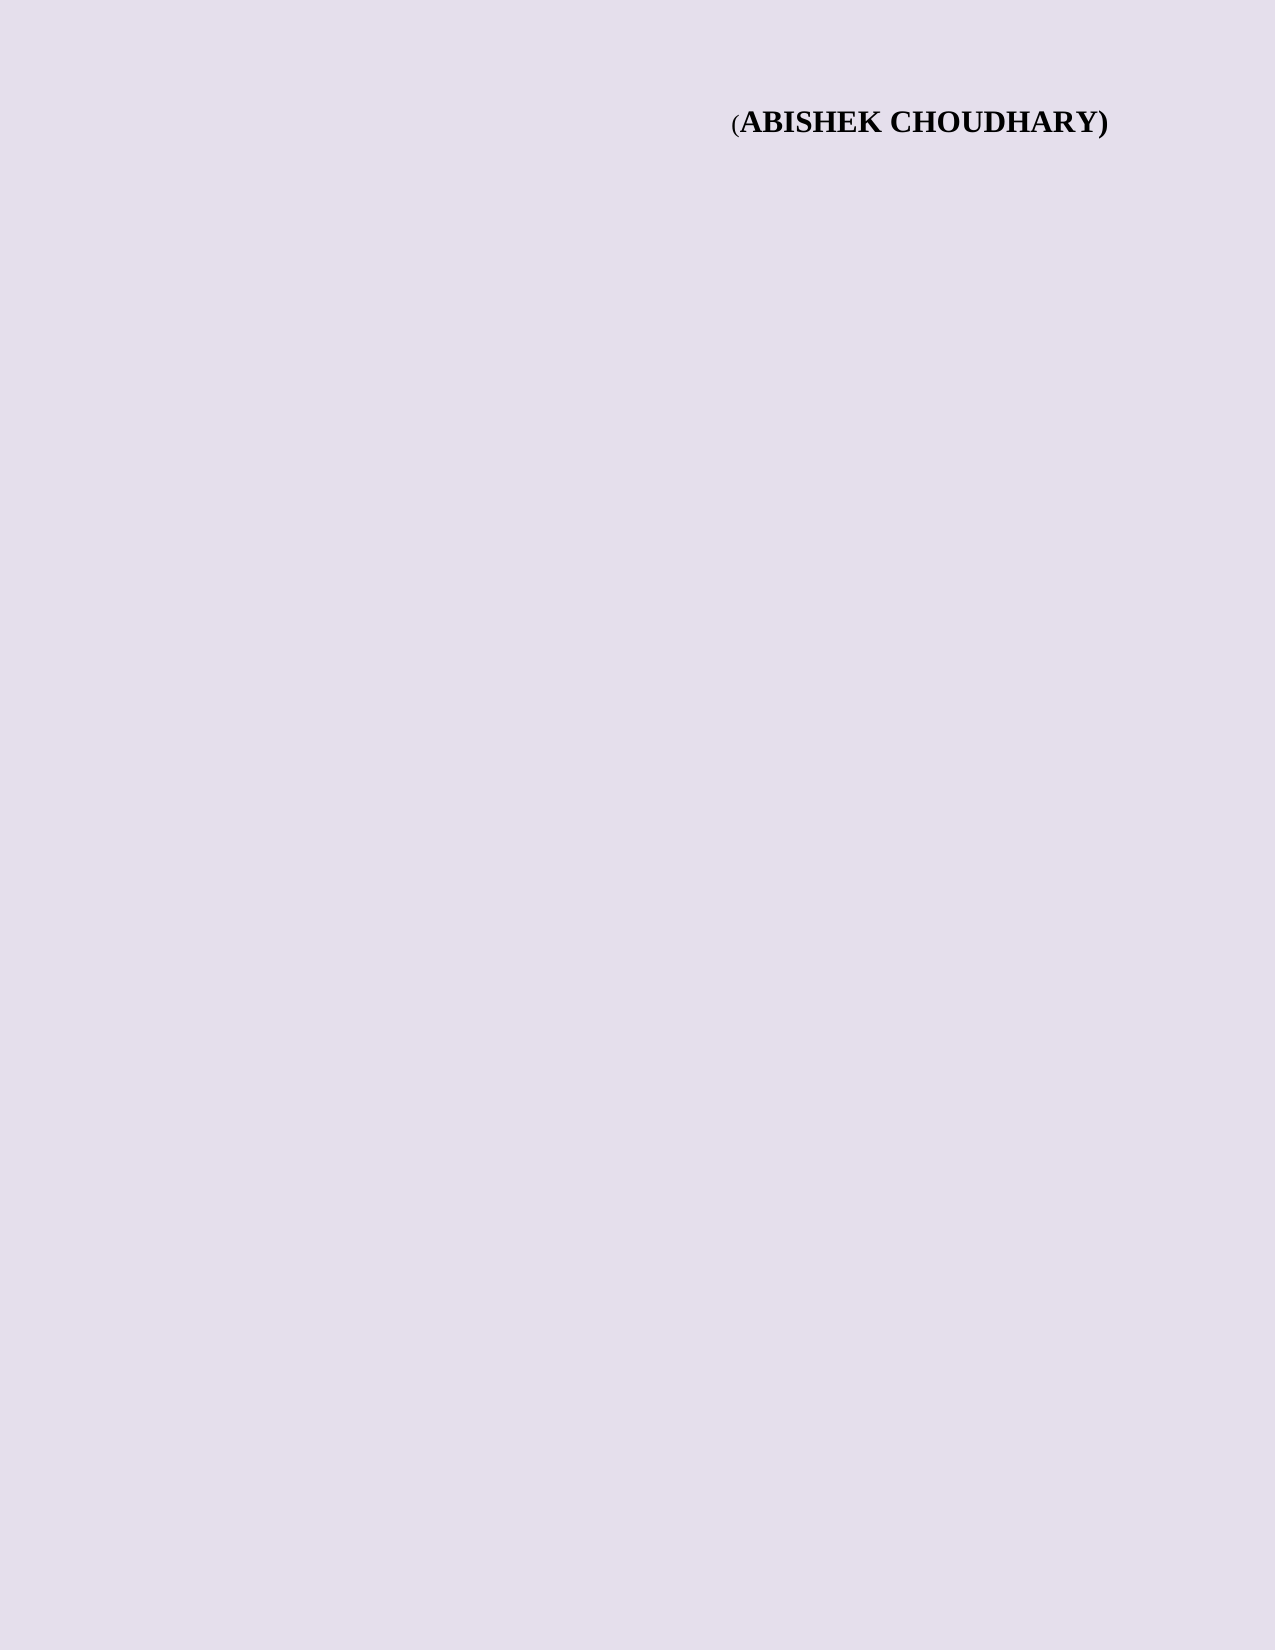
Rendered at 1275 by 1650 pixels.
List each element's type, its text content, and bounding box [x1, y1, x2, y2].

text (ABISHEK CHOUDHARY) [150, 104, 1125, 140]
